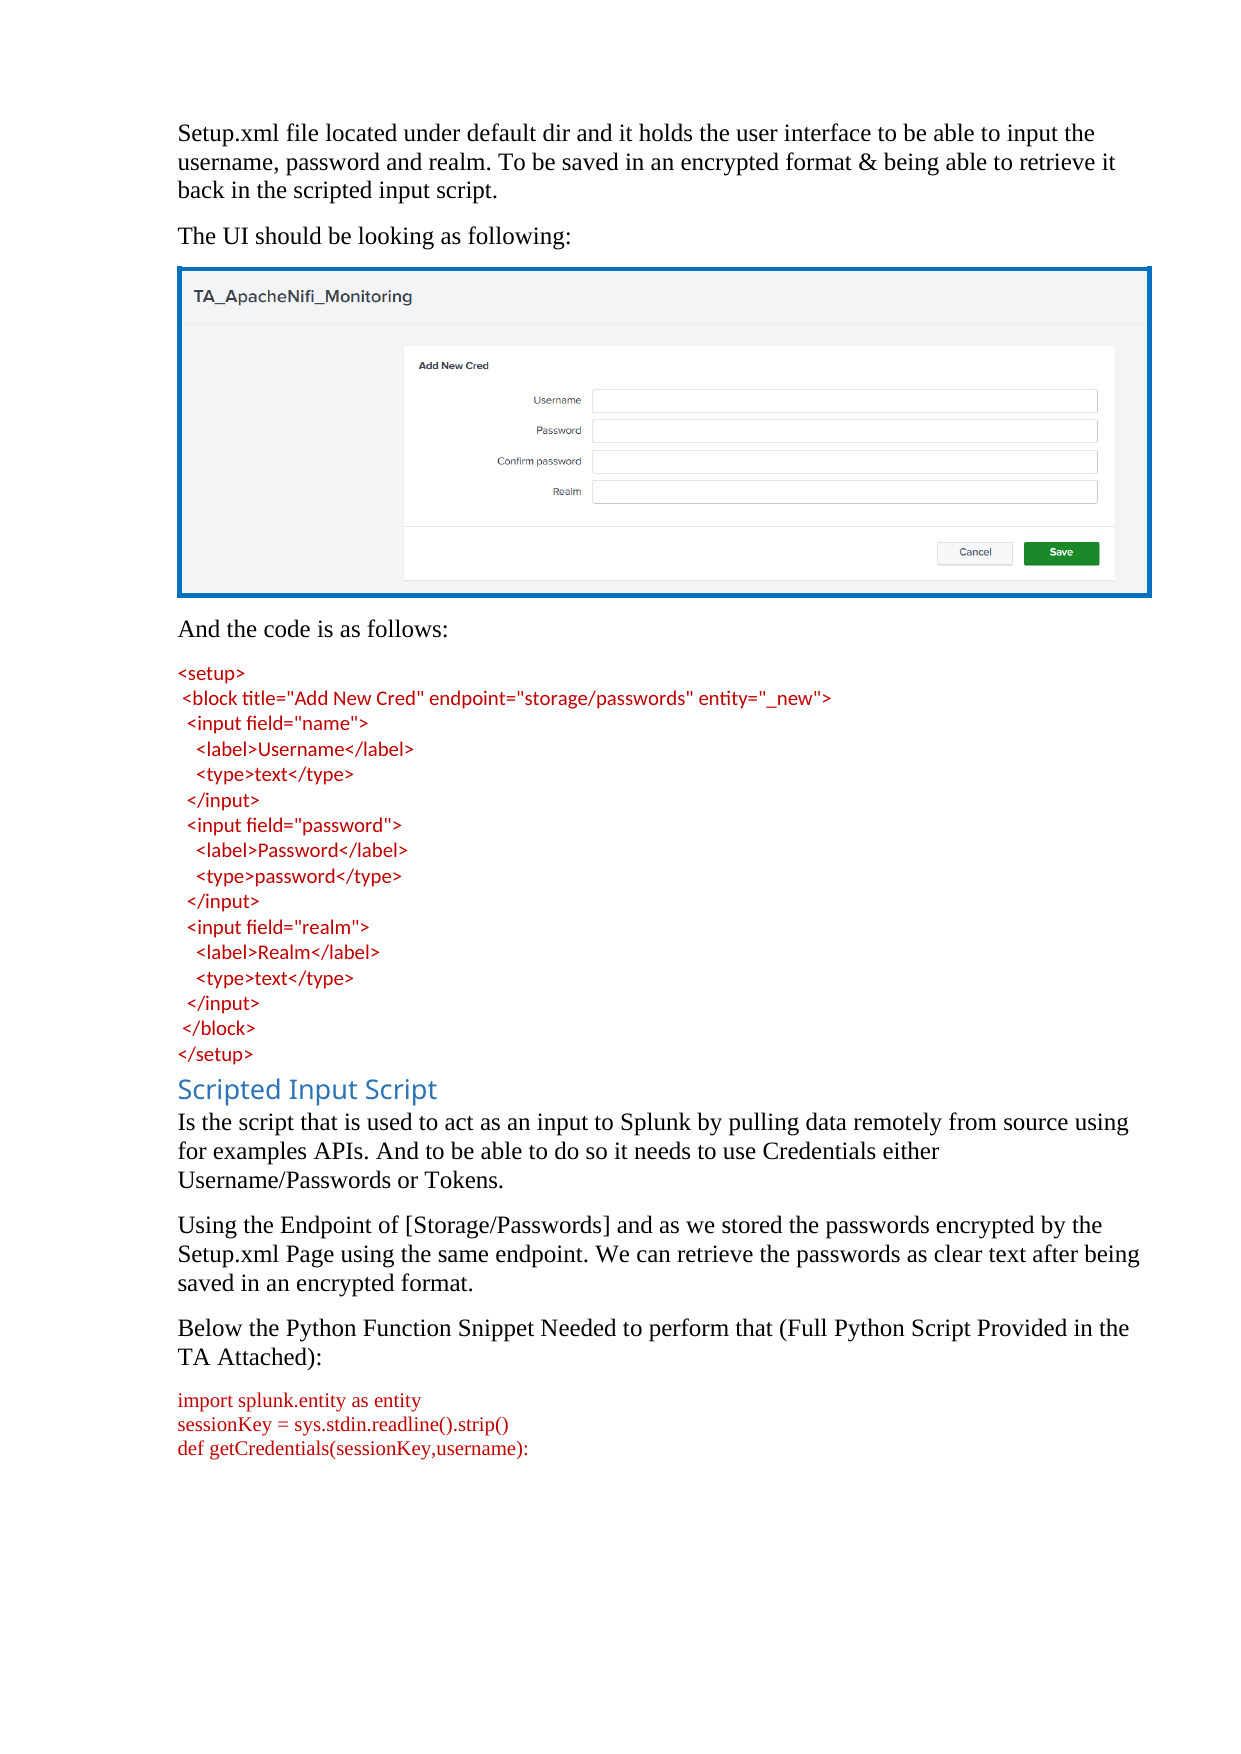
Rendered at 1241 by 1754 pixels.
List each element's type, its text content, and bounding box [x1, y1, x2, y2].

text <type>password</type> [177, 863, 1152, 888]
text <label>Username</label> [177, 736, 1152, 761]
text </input> [177, 990, 1152, 1016]
text <label>Realm</label> [177, 939, 1152, 965]
text <input field="name"> [177, 711, 1152, 736]
text Below the Python Function Snippet Needed to perform that (Full Python Script Provided in the TA Attached): [177, 1313, 1152, 1371]
text <type>text</type> [177, 761, 1152, 787]
text def getCredentials(sessionKey,username): [177, 1436, 1152, 1460]
text <input field="realm"> [177, 914, 1152, 939]
text </block> [177, 1016, 1152, 1041]
text </input> [177, 888, 1152, 914]
text <setup> [177, 660, 1152, 685]
text import splunk.entity as entity [177, 1387, 1152, 1412]
text <block title="Add New Cred" endpoint="storage/passwords" entity="_new"> [177, 685, 1152, 711]
text The UI should be looking as following: [177, 221, 1152, 250]
text And the code is as follows: [177, 614, 1152, 643]
text Setup.xml file located under default dir and it holds the user interface to be able to input the username, password and realm. To be saved in an encrypted format & being able to retrieve it back in the scripted input script. [177, 118, 1152, 204]
text </setup> [177, 1041, 1152, 1066]
text Using the Endpoint of [Storage/Passwords] and as we stored the passwords encrypted by the Setup.xml Page using the same endpoint. We can retrieve the passwords as clear text after being saved in an encrypted format. [177, 1210, 1152, 1297]
subtitle Scripted Input Script [177, 1071, 1152, 1107]
text <label>Password</label> [177, 838, 1152, 863]
text Is the script that is used to act as an input to Splunk by pulling data remotely from source using for examples APIs. And to be able to do so it needs to use Credentials either Username/Passwords or Tokens. [177, 1107, 1152, 1194]
picture [182, 271, 1147, 593]
text <input field="password"> [177, 812, 1152, 838]
text sessionKey = sys.stdin.readline().strip() [177, 1412, 1152, 1436]
text <type>text</type> [177, 965, 1152, 990]
text </input> [177, 787, 1152, 812]
